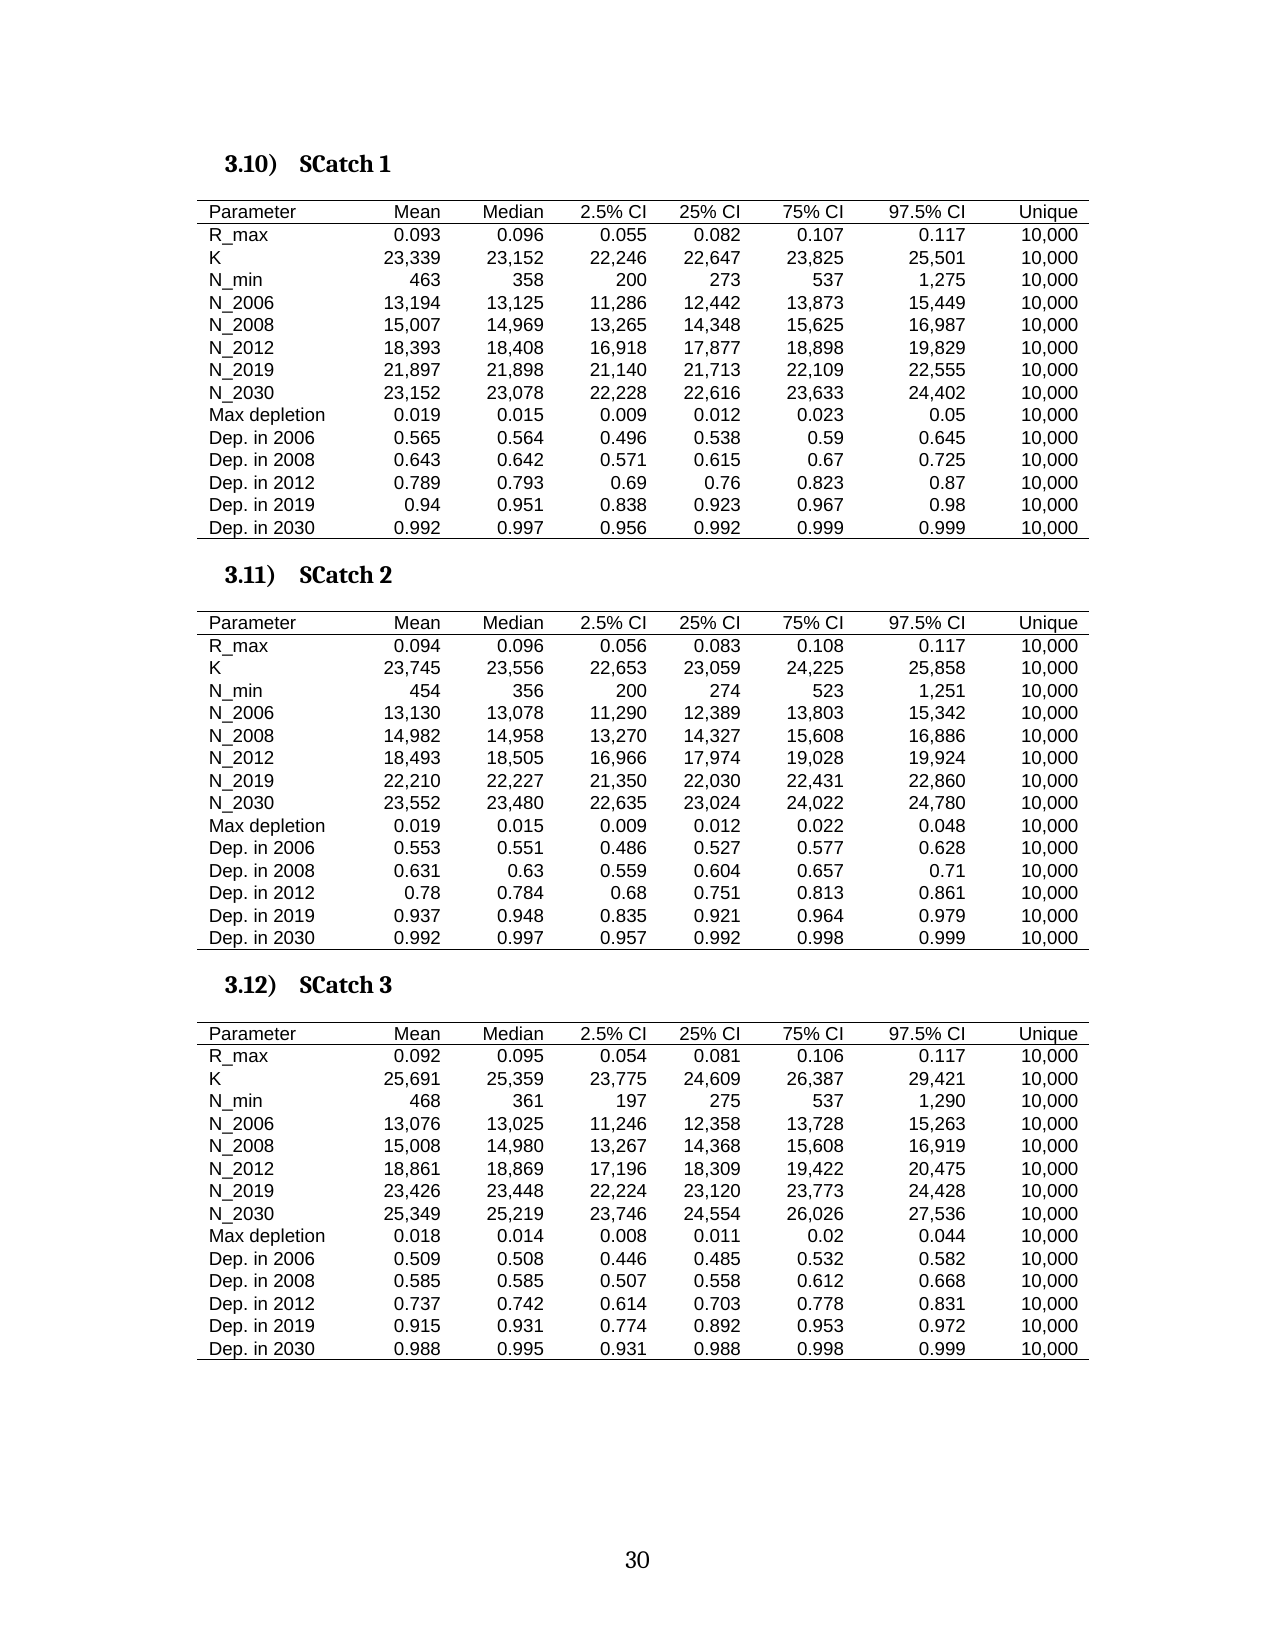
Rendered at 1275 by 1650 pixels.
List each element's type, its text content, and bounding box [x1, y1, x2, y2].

table_cell 10,000 [977, 1292, 1089, 1314]
table_cell 14,368 [658, 1134, 752, 1157]
table_cell 22,227 [452, 769, 555, 791]
table_cell N_2012 [197, 1157, 358, 1179]
table_cell 0.093 [358, 224, 452, 246]
table_header 75% CI [752, 1023, 855, 1044]
table_cell R_max [197, 635, 358, 656]
table_cell 23,745 [358, 656, 452, 679]
table_cell 0.014 [452, 1224, 555, 1247]
table_cell 10,000 [977, 493, 1089, 516]
table_cell 0.055 [555, 224, 658, 246]
table_cell 23,078 [452, 381, 555, 403]
table_cell 0.509 [358, 1247, 452, 1269]
table_cell 22,109 [752, 358, 855, 381]
table_cell 0.923 [658, 493, 752, 516]
table_cell 10,000 [977, 635, 1089, 656]
table_cell 0.565 [358, 426, 452, 448]
table_cell 0.015 [452, 814, 555, 836]
table_header Parameter [197, 201, 358, 223]
table_cell 0.87 [855, 471, 977, 493]
table_cell 0.94 [358, 493, 452, 516]
table_cell 16,918 [555, 336, 658, 358]
table_cell 23,633 [752, 381, 855, 403]
table_cell 13,265 [555, 313, 658, 336]
table_cell 0.948 [452, 904, 555, 926]
table_cell 0.998 [752, 926, 855, 949]
table_header Mean [358, 612, 452, 633]
table_cell 0.008 [555, 1224, 658, 1247]
table_cell 0.054 [555, 1045, 658, 1067]
table_cell Dep. in 2006 [197, 836, 358, 859]
table_cell 0.082 [658, 224, 752, 246]
table_cell 0.628 [855, 836, 977, 859]
table_cell Dep. in 2008 [197, 859, 358, 881]
table_cell 0.044 [855, 1224, 977, 1247]
table_cell Dep. in 2030 [197, 1337, 358, 1359]
table_cell 13,803 [752, 701, 855, 724]
table_cell Dep. in 2012 [197, 1292, 358, 1314]
table_cell 23,339 [358, 246, 452, 268]
table_cell 0.931 [452, 1314, 555, 1337]
table_cell 0.615 [658, 448, 752, 471]
table_cell 10,000 [977, 1337, 1089, 1359]
table_cell 10,000 [977, 1224, 1089, 1247]
table_cell N_2030 [197, 381, 358, 403]
table_cell 0.022 [752, 814, 855, 836]
table_cell 0.793 [452, 471, 555, 493]
table_cell 0.559 [555, 859, 658, 881]
table_cell 10,000 [977, 701, 1089, 724]
table_cell 0.951 [452, 493, 555, 516]
table_cell 10,000 [977, 1269, 1089, 1292]
table_cell 10,000 [977, 1157, 1089, 1179]
table_cell 0.117 [855, 635, 977, 656]
table_cell 0.972 [855, 1314, 977, 1337]
table_cell 0.997 [452, 926, 555, 949]
table_cell N_2012 [197, 336, 358, 358]
table_cell 0.997 [452, 516, 555, 538]
table_cell Dep. in 2019 [197, 1314, 358, 1337]
table_cell 0.023 [752, 403, 855, 426]
table_cell 13,194 [358, 291, 452, 313]
table_cell 1,290 [855, 1089, 977, 1112]
table_cell 0.999 [855, 926, 977, 949]
table_cell 22,555 [855, 358, 977, 381]
table_cell 0.009 [555, 814, 658, 836]
table_cell N_2006 [197, 701, 358, 724]
table_cell 537 [752, 1089, 855, 1112]
table_cell 10,000 [977, 1314, 1089, 1337]
table_cell 0.957 [555, 926, 658, 949]
table_cell 0.915 [358, 1314, 452, 1337]
table_header 97.5% CI [855, 612, 977, 633]
table_cell R_max [197, 1045, 358, 1067]
table_cell 25,501 [855, 246, 977, 268]
table_cell 0.668 [855, 1269, 977, 1292]
table_cell 10,000 [977, 656, 1089, 679]
table_cell 21,897 [358, 358, 452, 381]
table_cell 0.774 [555, 1314, 658, 1337]
table_cell 23,120 [658, 1179, 752, 1202]
table_cell 0.585 [452, 1269, 555, 1292]
table_cell 0.614 [555, 1292, 658, 1314]
table_cell 0.737 [358, 1292, 452, 1314]
table_cell 0.551 [452, 836, 555, 859]
table_cell 0.967 [752, 493, 855, 516]
table_cell 22,030 [658, 769, 752, 791]
table_cell 0.564 [452, 426, 555, 448]
table_cell 0.612 [752, 1269, 855, 1292]
table_cell 0.751 [658, 881, 752, 904]
table_cell 0.643 [358, 448, 452, 471]
table_cell Dep. in 2030 [197, 516, 358, 538]
table_cell 200 [555, 679, 658, 701]
table_cell 10,000 [977, 448, 1089, 471]
table_cell 20,475 [855, 1157, 977, 1179]
table_cell 10,000 [977, 746, 1089, 769]
table_cell 25,691 [358, 1067, 452, 1089]
table_cell 275 [658, 1089, 752, 1112]
table_cell 10,000 [977, 724, 1089, 746]
table_cell 21,350 [555, 769, 658, 791]
table_header 25% CI [658, 1023, 752, 1044]
table_cell 25,219 [452, 1202, 555, 1224]
subtitle SCatch 2 [225, 561, 1087, 589]
table_header Mean [358, 1023, 452, 1044]
table_cell N_2012 [197, 746, 358, 769]
table_cell 10,000 [977, 881, 1089, 904]
table_cell 0.953 [752, 1314, 855, 1337]
table_cell 23,825 [752, 246, 855, 268]
table_cell 0.823 [752, 471, 855, 493]
table_cell 0.742 [452, 1292, 555, 1314]
table_cell 0.992 [658, 926, 752, 949]
table_cell N_min [197, 679, 358, 701]
table_cell 10,000 [977, 791, 1089, 814]
table_cell 10,000 [977, 814, 1089, 836]
table_cell 14,958 [452, 724, 555, 746]
table_cell 19,829 [855, 336, 977, 358]
table_cell 0.05 [855, 403, 977, 426]
table_cell 0.998 [752, 1337, 855, 1359]
table_cell 0.78 [358, 881, 452, 904]
table_header 75% CI [752, 612, 855, 633]
table_cell 12,389 [658, 701, 752, 724]
table_cell 10,000 [977, 246, 1089, 268]
table_cell 15,008 [358, 1134, 452, 1157]
table_cell 0.657 [752, 859, 855, 881]
table_cell 23,773 [752, 1179, 855, 1202]
table_cell 15,608 [752, 1134, 855, 1157]
table_cell Dep. in 2019 [197, 493, 358, 516]
table_cell N_2008 [197, 724, 358, 746]
table_cell 19,924 [855, 746, 977, 769]
table_cell 0.096 [452, 224, 555, 246]
table_cell N_2008 [197, 313, 358, 336]
table_cell Dep. in 2019 [197, 904, 358, 926]
table_cell 23,448 [452, 1179, 555, 1202]
table_cell 0.571 [555, 448, 658, 471]
table_cell 0.095 [452, 1045, 555, 1067]
table_cell 18,505 [452, 746, 555, 769]
table_cell 15,263 [855, 1112, 977, 1134]
table_cell 10,000 [977, 1045, 1089, 1067]
table_cell 0.107 [752, 224, 855, 246]
table_cell 0.094 [358, 635, 452, 656]
table_header Unique [977, 1023, 1089, 1044]
table_cell 200 [555, 268, 658, 291]
table_cell Max depletion [197, 403, 358, 426]
table_cell 0.778 [752, 1292, 855, 1314]
table_cell 0.992 [658, 516, 752, 538]
table_cell 0.018 [358, 1224, 452, 1247]
table_cell 10,000 [977, 291, 1089, 313]
table_cell 0.813 [752, 881, 855, 904]
table_cell N_2030 [197, 791, 358, 814]
table_cell 23,152 [358, 381, 452, 403]
table_cell 15,007 [358, 313, 452, 336]
table_cell 23,480 [452, 791, 555, 814]
table_cell 0.992 [358, 516, 452, 538]
table_cell 11,286 [555, 291, 658, 313]
table_cell 25,349 [358, 1202, 452, 1224]
table_cell N_2030 [197, 1202, 358, 1224]
table_cell 13,270 [555, 724, 658, 746]
table_cell 0.012 [658, 814, 752, 836]
table_cell 356 [452, 679, 555, 701]
table_header Unique [977, 612, 1089, 633]
table_cell Dep. in 2012 [197, 881, 358, 904]
table_cell 10,000 [977, 1134, 1089, 1157]
table_cell 15,608 [752, 724, 855, 746]
table_cell 0.117 [855, 224, 977, 246]
table_cell N_2006 [197, 1112, 358, 1134]
table_cell 523 [752, 679, 855, 701]
table_cell 0.048 [855, 814, 977, 836]
table_cell 0.558 [658, 1269, 752, 1292]
table_cell 11,290 [555, 701, 658, 724]
table_cell 274 [658, 679, 752, 701]
table_cell 14,969 [452, 313, 555, 336]
table_cell K [197, 1067, 358, 1089]
table_cell 0.63 [452, 859, 555, 881]
table_cell 22,860 [855, 769, 977, 791]
table_cell 10,000 [977, 679, 1089, 701]
table_cell 197 [555, 1089, 658, 1112]
table_cell 23,775 [555, 1067, 658, 1089]
table_cell 0.496 [555, 426, 658, 448]
table_header 2.5% CI [555, 1023, 658, 1044]
table_cell 10,000 [977, 426, 1089, 448]
table_cell 15,449 [855, 291, 977, 313]
table_header 2.5% CI [555, 612, 658, 633]
table_cell 10,000 [977, 381, 1089, 403]
table_cell K [197, 246, 358, 268]
table_cell 0.979 [855, 904, 977, 926]
table_cell 0.999 [752, 516, 855, 538]
table_cell 11,246 [555, 1112, 658, 1134]
table_cell 0.725 [855, 448, 977, 471]
table_cell 0.507 [555, 1269, 658, 1292]
table_cell 0.011 [658, 1224, 752, 1247]
table_cell 0.68 [555, 881, 658, 904]
table_cell 22,635 [555, 791, 658, 814]
table_cell 468 [358, 1089, 452, 1112]
table_cell 10,000 [977, 769, 1089, 791]
table_cell 10,000 [977, 1089, 1089, 1112]
table_header 75% CI [752, 201, 855, 223]
table_cell 10,000 [977, 268, 1089, 291]
table_cell 14,348 [658, 313, 752, 336]
table_cell 0.76 [658, 471, 752, 493]
table_cell 12,358 [658, 1112, 752, 1134]
table_cell 0.931 [555, 1337, 658, 1359]
table_cell 18,493 [358, 746, 452, 769]
table_cell 17,974 [658, 746, 752, 769]
table_cell 0.999 [855, 516, 977, 538]
table_cell 0.582 [855, 1247, 977, 1269]
table_cell Dep. in 2006 [197, 426, 358, 448]
table_cell 0.631 [358, 859, 452, 881]
table_cell N_2019 [197, 769, 358, 791]
table_cell 1,251 [855, 679, 977, 701]
table_cell 10,000 [977, 1247, 1089, 1269]
subtitle SCatch 1 [225, 150, 1087, 179]
table_cell 0.995 [452, 1337, 555, 1359]
table_cell 0.012 [658, 403, 752, 426]
table_cell 13,728 [752, 1112, 855, 1134]
table_cell 10,000 [977, 1202, 1089, 1224]
table_cell 0.019 [358, 814, 452, 836]
table_cell N_2019 [197, 358, 358, 381]
table_cell 0.527 [658, 836, 752, 859]
table_cell 23,024 [658, 791, 752, 814]
table_cell 10,000 [977, 836, 1089, 859]
table_cell 0.553 [358, 836, 452, 859]
table_cell 22,224 [555, 1179, 658, 1202]
table_cell 15,342 [855, 701, 977, 724]
table_cell 454 [358, 679, 452, 701]
table_cell 19,422 [752, 1157, 855, 1179]
table_header 25% CI [658, 201, 752, 223]
table_cell 19,028 [752, 746, 855, 769]
table_header Median [452, 1023, 555, 1044]
table_header Median [452, 612, 555, 633]
table_cell 23,556 [452, 656, 555, 679]
table_cell 0.446 [555, 1247, 658, 1269]
table_cell 10,000 [977, 926, 1089, 949]
table_cell 13,130 [358, 701, 452, 724]
table_cell 0.59 [752, 426, 855, 448]
table_cell 0.056 [555, 635, 658, 656]
table_cell 23,746 [555, 1202, 658, 1224]
table_cell 0.532 [752, 1247, 855, 1269]
table_cell Dep. in 2012 [197, 471, 358, 493]
table_cell 29,421 [855, 1067, 977, 1089]
table_cell 22,647 [658, 246, 752, 268]
table_cell Dep. in 2030 [197, 926, 358, 949]
table_cell 0.486 [555, 836, 658, 859]
table_cell 0.988 [658, 1337, 752, 1359]
table_cell 16,966 [555, 746, 658, 769]
table_cell 358 [452, 268, 555, 291]
table_cell 23,059 [658, 656, 752, 679]
table_cell 22,246 [555, 246, 658, 268]
table_cell 23,552 [358, 791, 452, 814]
table_cell N_min [197, 268, 358, 291]
table_cell 0.892 [658, 1314, 752, 1337]
table_cell 21,898 [452, 358, 555, 381]
table_cell 0.964 [752, 904, 855, 926]
table_cell 1,275 [855, 268, 977, 291]
table_cell 24,780 [855, 791, 977, 814]
table_cell 10,000 [977, 224, 1089, 246]
table_cell N_2006 [197, 291, 358, 313]
table_cell 0.009 [555, 403, 658, 426]
table_cell 23,152 [452, 246, 555, 268]
table_cell 24,402 [855, 381, 977, 403]
table_cell 13,076 [358, 1112, 452, 1134]
table_header Parameter [197, 612, 358, 633]
table_cell 0.106 [752, 1045, 855, 1067]
table_cell 18,898 [752, 336, 855, 358]
table_cell 14,982 [358, 724, 452, 746]
table_cell 13,267 [555, 1134, 658, 1157]
table_header Parameter [197, 1023, 358, 1044]
table_cell 24,225 [752, 656, 855, 679]
table_cell 0.67 [752, 448, 855, 471]
table_cell 0.835 [555, 904, 658, 926]
table_cell 0.956 [555, 516, 658, 538]
table_cell 10,000 [977, 904, 1089, 926]
table_cell 17,196 [555, 1157, 658, 1179]
table_cell 0.831 [855, 1292, 977, 1314]
table_cell 22,616 [658, 381, 752, 403]
table_cell 0.577 [752, 836, 855, 859]
table_cell 16,886 [855, 724, 977, 746]
table_cell 0.02 [752, 1224, 855, 1247]
table_cell 18,869 [452, 1157, 555, 1179]
table_cell 0.015 [452, 403, 555, 426]
table_cell 17,877 [658, 336, 752, 358]
table_cell 0.642 [452, 448, 555, 471]
table_cell 10,000 [977, 336, 1089, 358]
table_cell K [197, 656, 358, 679]
table_cell 0.485 [658, 1247, 752, 1269]
table_cell 0.645 [855, 426, 977, 448]
table_cell 10,000 [977, 516, 1089, 538]
table_cell 22,431 [752, 769, 855, 791]
table_cell 0.988 [358, 1337, 452, 1359]
table_header Median [452, 201, 555, 223]
table_cell 0.992 [358, 926, 452, 949]
table_cell 27,536 [855, 1202, 977, 1224]
table_cell N_2019 [197, 1179, 358, 1202]
table_cell 22,653 [555, 656, 658, 679]
table_cell 26,026 [752, 1202, 855, 1224]
table_header 97.5% CI [855, 1023, 977, 1044]
table_cell 0.937 [358, 904, 452, 926]
table_cell 21,140 [555, 358, 658, 381]
table_cell 10,000 [977, 403, 1089, 426]
table_cell 16,919 [855, 1134, 977, 1157]
table_cell 0.092 [358, 1045, 452, 1067]
table_cell 273 [658, 268, 752, 291]
table_header 97.5% CI [855, 201, 977, 223]
table_cell 0.921 [658, 904, 752, 926]
table_cell 24,609 [658, 1067, 752, 1089]
table_cell 12,442 [658, 291, 752, 313]
table_cell Dep. in 2006 [197, 1247, 358, 1269]
table_cell 0.71 [855, 859, 977, 881]
table_cell 361 [452, 1089, 555, 1112]
table_cell 10,000 [977, 358, 1089, 381]
table_cell Dep. in 2008 [197, 1269, 358, 1292]
table_cell 0.98 [855, 493, 977, 516]
table_cell 0.585 [358, 1269, 452, 1292]
table_cell Dep. in 2008 [197, 448, 358, 471]
table_header Unique [977, 201, 1089, 223]
table_cell 14,980 [452, 1134, 555, 1157]
subtitle SCatch 3 [225, 971, 1087, 1000]
table_cell 24,428 [855, 1179, 977, 1202]
table_cell 463 [358, 268, 452, 291]
table_cell 0.508 [452, 1247, 555, 1269]
table_cell Max depletion [197, 1224, 358, 1247]
table_cell Max depletion [197, 814, 358, 836]
table_cell 0.789 [358, 471, 452, 493]
table_cell 0.108 [752, 635, 855, 656]
table_cell 13,078 [452, 701, 555, 724]
table_cell 14,327 [658, 724, 752, 746]
table_cell 0.861 [855, 881, 977, 904]
table_cell 18,408 [452, 336, 555, 358]
table_header 25% CI [658, 612, 752, 633]
table_cell 24,554 [658, 1202, 752, 1224]
table_cell 25,858 [855, 656, 977, 679]
table_cell N_2008 [197, 1134, 358, 1157]
table_cell 0.604 [658, 859, 752, 881]
table_cell 0.019 [358, 403, 452, 426]
table_cell 13,873 [752, 291, 855, 313]
table_cell 0.784 [452, 881, 555, 904]
table_cell N_min [197, 1089, 358, 1112]
table_cell 0.538 [658, 426, 752, 448]
table_cell 21,713 [658, 358, 752, 381]
table_cell 10,000 [977, 859, 1089, 881]
table_cell 0.117 [855, 1045, 977, 1067]
table_header 2.5% CI [555, 201, 658, 223]
table_cell 0.703 [658, 1292, 752, 1314]
table_cell 25,359 [452, 1067, 555, 1089]
table_cell 26,387 [752, 1067, 855, 1089]
table_cell 537 [752, 268, 855, 291]
table_cell R_max [197, 224, 358, 246]
table_cell 24,022 [752, 791, 855, 814]
table_cell 18,861 [358, 1157, 452, 1179]
table_cell 10,000 [977, 1179, 1089, 1202]
table_header Mean [358, 201, 452, 223]
table_cell 13,125 [452, 291, 555, 313]
table_cell 10,000 [977, 1067, 1089, 1089]
table_cell 10,000 [977, 471, 1089, 493]
table_cell 13,025 [452, 1112, 555, 1134]
table_cell 22,210 [358, 769, 452, 791]
table_cell 18,309 [658, 1157, 752, 1179]
table_cell 0.081 [658, 1045, 752, 1067]
table_cell 23,426 [358, 1179, 452, 1202]
table_cell 0.096 [452, 635, 555, 656]
table_cell 0.999 [855, 1337, 977, 1359]
table_cell 0.838 [555, 493, 658, 516]
table_cell 10,000 [977, 1112, 1089, 1134]
table_cell 16,987 [855, 313, 977, 336]
table_cell 18,393 [358, 336, 452, 358]
table_cell 22,228 [555, 381, 658, 403]
table_cell 0.69 [555, 471, 658, 493]
table_cell 0.083 [658, 635, 752, 656]
table_cell 15,625 [752, 313, 855, 336]
table_cell 10,000 [977, 313, 1089, 336]
